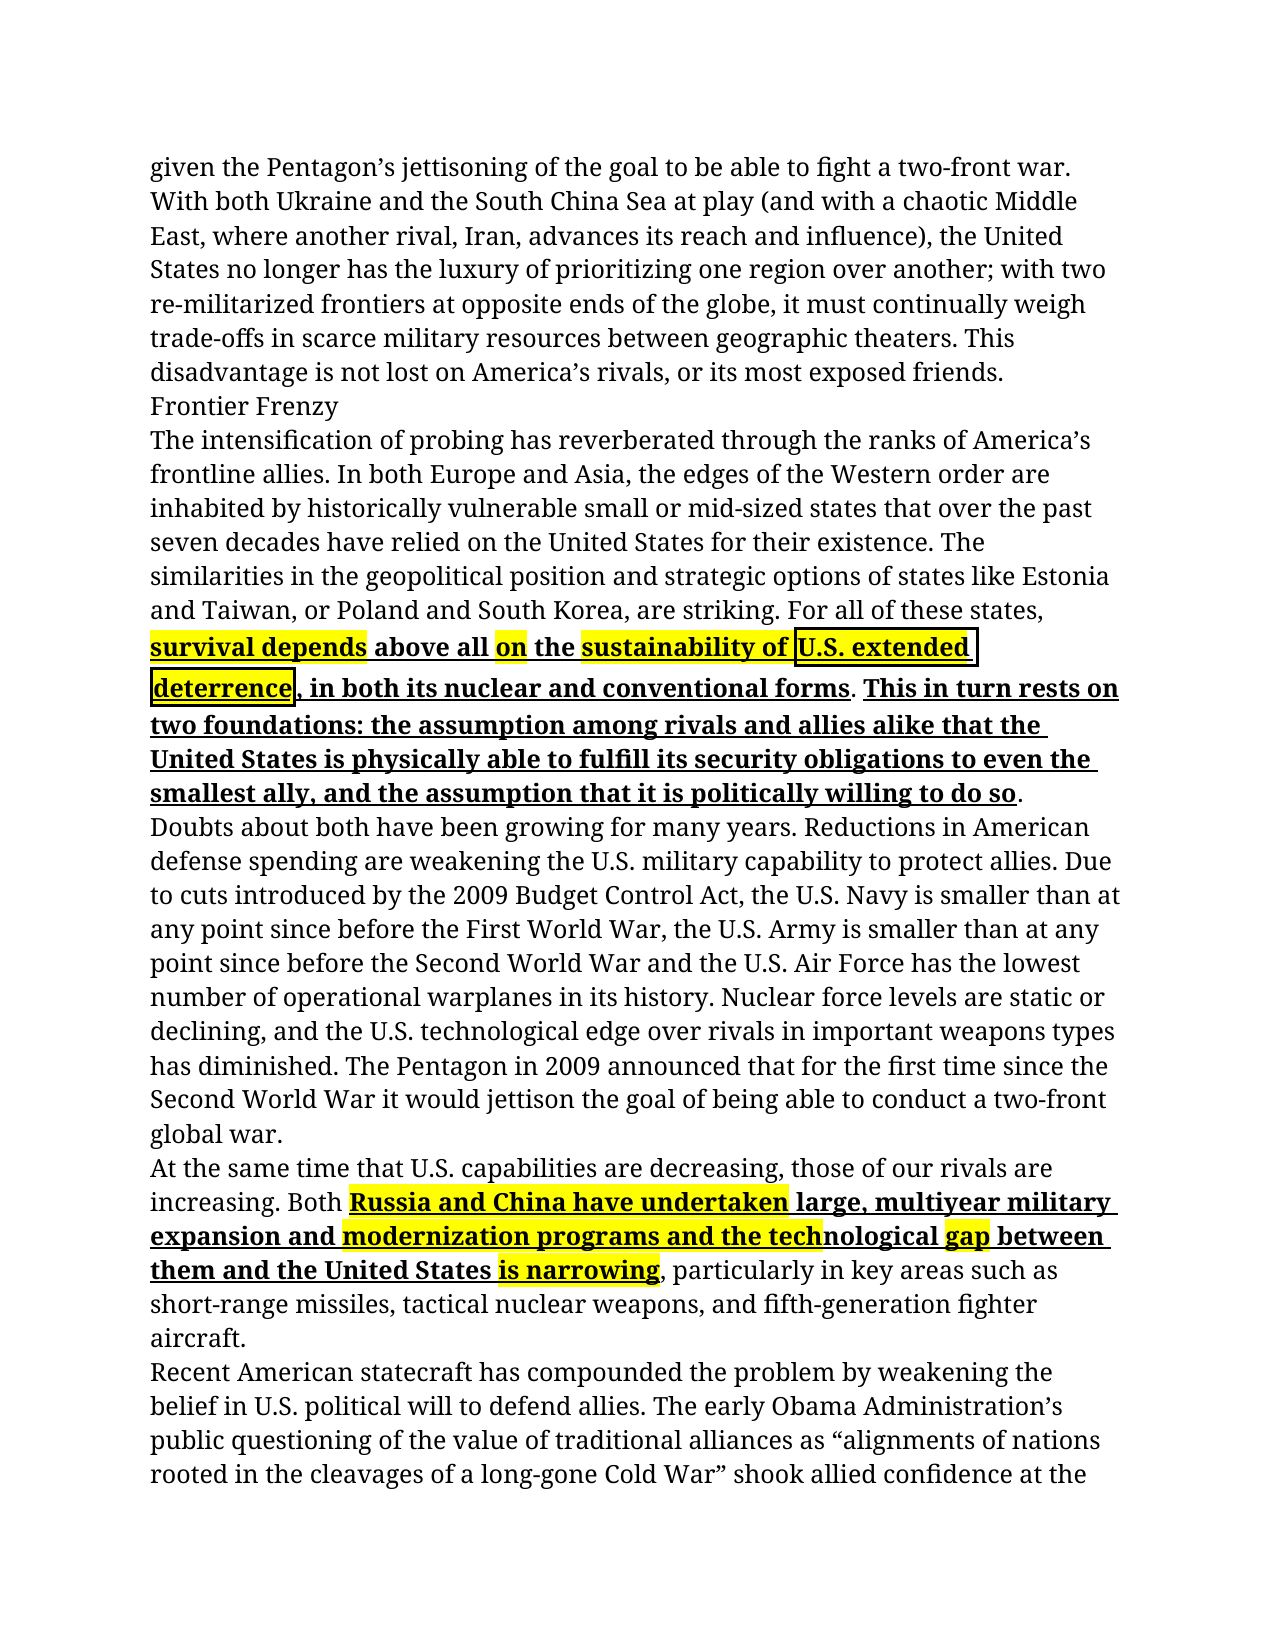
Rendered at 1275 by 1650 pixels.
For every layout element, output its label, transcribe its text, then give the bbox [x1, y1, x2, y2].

text The intensification of probing has reverberated through the ranks of America’s frontline allies. In both Europe and Asia, the edges of the Western order are inhabited by historically vulnerable small or mid-sized states that over the past seven decades have relied on the United States for their existence. The similarities in the geopolitical position and strategic options of states like Estonia and Taiwan, or Poland and South Korea, are striking. For all of these states, survival depends above all on the sustainability of U.S. extended deterrence, in both its nuclear and conventional forms. This in turn rests on two foundations: the assumption among rivals and allies alike that the United States is physically able to fulfill its security obligations to even the smallest ally, and the assumption that it is politically willing to do so. [150, 422, 1125, 810]
text At the same time that U.S. capabilities are decreasing, those of our rivals are increasing. Both Russia and China have undertaken large, multiyear military expansion and modernization programs and the technological gap between them and the United States is narrowing, particularly in key areas such as short-range missiles, tactical nuclear weapons, and fifth-generation fighter aircraft. [150, 1150, 1125, 1355]
text Doubts about both have been growing for many years. Reductions in American defense spending are weakening the U.S. military capability to protect allies. Due to cuts introduced by the 2009 Budget Control Act, the U.S. Navy is smaller than at any point since before the First World War, the U.S. Army is smaller than at any point since before the Second World War and the U.S. Air Force has the lowest number of operational warplanes in its history. Nuclear force levels are static or declining, and the U.S. technological edge over rivals in important weapons types has diminished. The Pentagon in 2009 announced that for the first time since the Second World War it would jettison the goal of being able to conduct a two-front global war. [150, 810, 1125, 1150]
text Frontier Frenzy [150, 388, 1125, 422]
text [150, 1355, 1125, 1491]
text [150, 150, 1125, 388]
